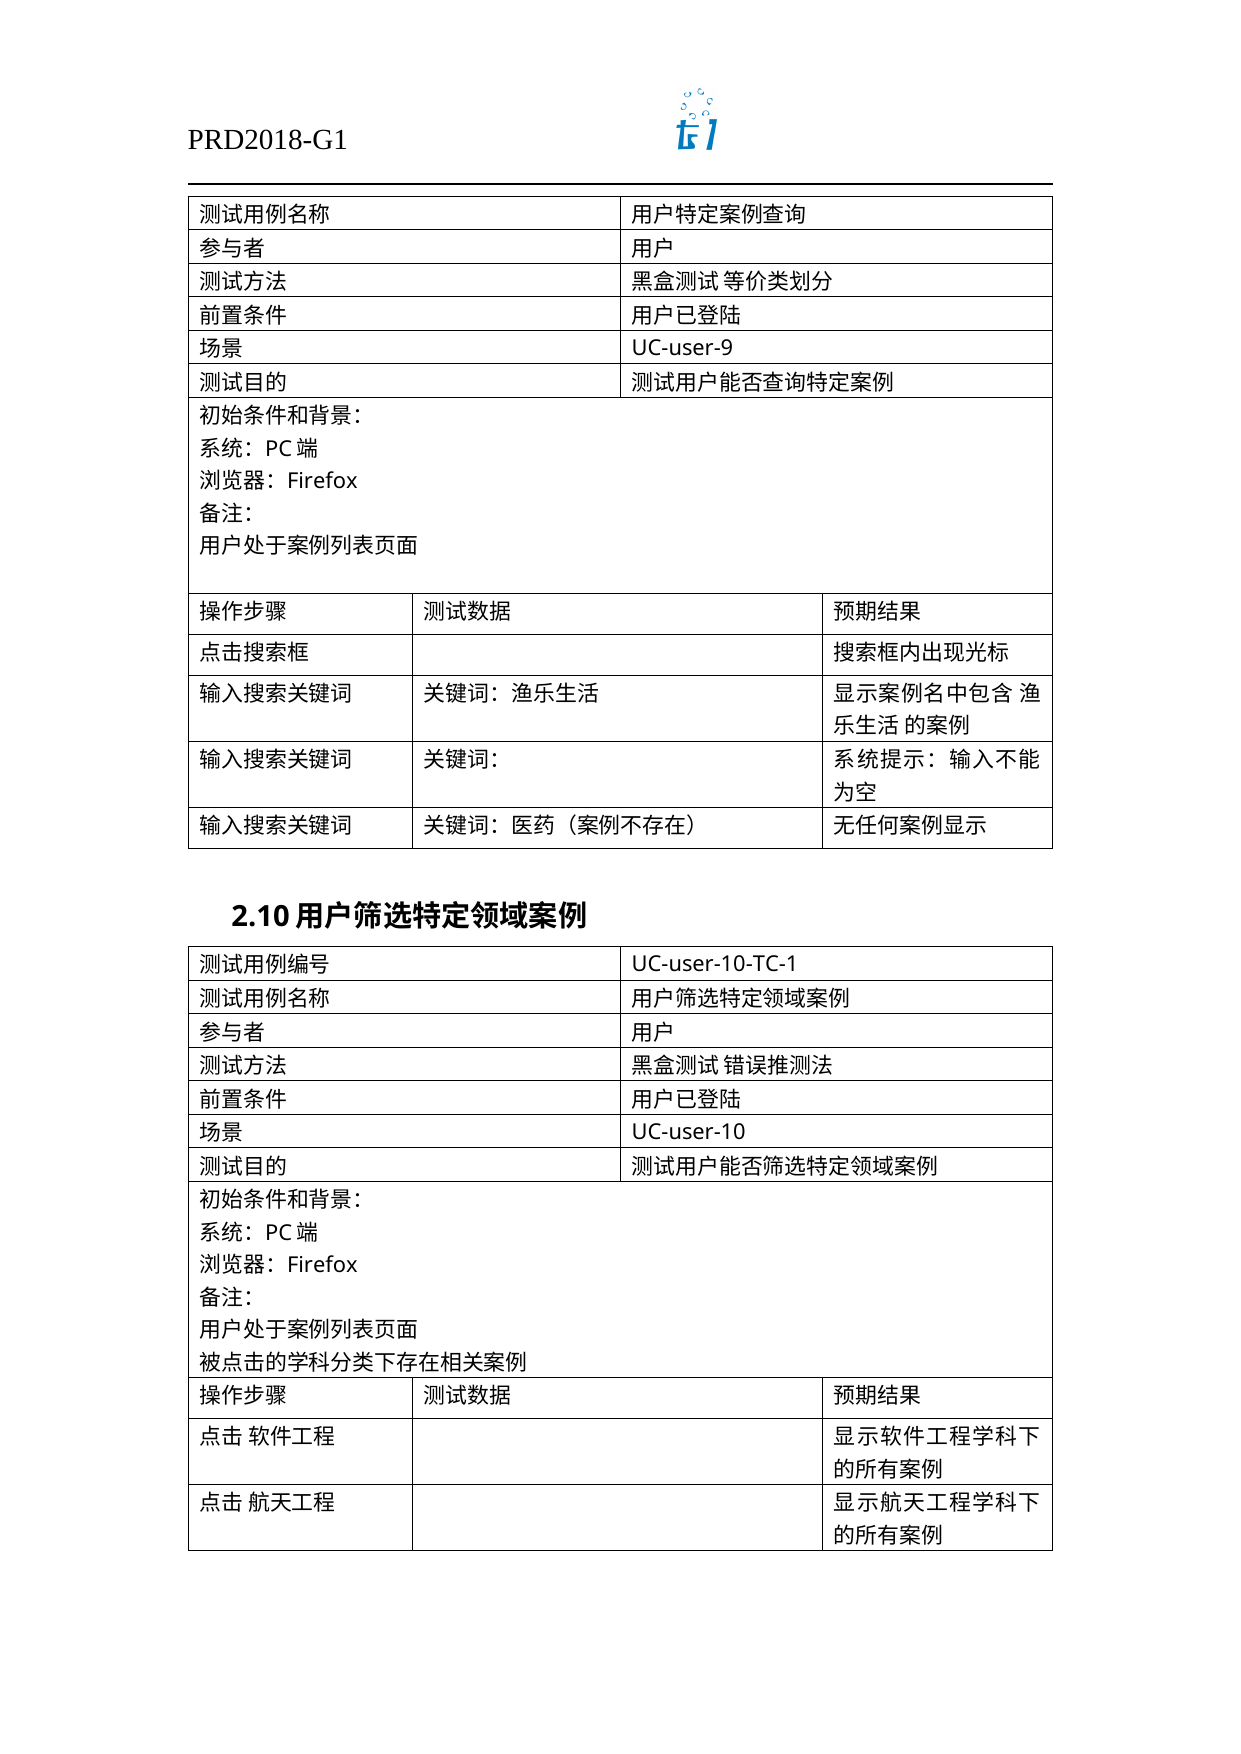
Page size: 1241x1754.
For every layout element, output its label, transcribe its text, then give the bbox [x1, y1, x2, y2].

table_cell 前置条件 [189, 1081, 620, 1114]
table_cell 关键词：渔乐生活 [413, 676, 822, 741]
text 2.10用户筛选特定领域案例 [187, 881, 1053, 946]
table_cell 显示软件工程学科下的所有案例 [823, 1419, 1052, 1484]
table_cell 输入搜索关键词 [189, 676, 412, 741]
table_cell 点击 航天工程 [189, 1485, 412, 1550]
table_cell [413, 1485, 822, 1550]
table_header 测试用例编号 [189, 947, 620, 979]
table_cell 测试方法 [189, 264, 620, 296]
table_cell 预期结果 [823, 1378, 1052, 1418]
table_cell 测试用户能否筛选特定领域案例 [621, 1148, 1052, 1181]
table_cell 用户 [621, 1014, 1052, 1047]
table_cell 初始条件和背景： 系统：PC端 浏览器：Firefox 备注： 用户处于案例列表页面 被点击的学科分类下存在相关案例 [189, 1182, 1052, 1377]
table_cell 用户 [621, 230, 1052, 263]
table_cell UC-user-9 [621, 331, 1052, 363]
table_cell 搜索框内出现光标 [823, 635, 1052, 674]
table_cell [413, 635, 822, 674]
table_cell 测试目的 [189, 364, 620, 397]
table_cell 点击 软件工程 [189, 1419, 412, 1484]
table_cell 测试数据 [413, 594, 822, 634]
table_cell 用户筛选特定领域案例 [621, 981, 1052, 1013]
table_cell 显示航天工程学科下的所有案例 [823, 1485, 1052, 1550]
table_cell 显示案例名中包含 渔乐生活 的案例 [823, 676, 1052, 741]
table_cell 测试数据 [413, 1378, 822, 1418]
table_cell 无任何案例显示 [823, 808, 1052, 847]
table_cell 输入搜索关键词 [189, 808, 412, 847]
table_cell 测试方法 [189, 1048, 620, 1080]
table_cell 黑盒测试 等价类划分 [621, 264, 1052, 296]
table_cell 场景 [189, 331, 620, 363]
table_cell 用户已登陆 [621, 1081, 1052, 1114]
table_cell 参与者 [189, 230, 620, 263]
table_cell 系统提示：输入不能为空 [823, 742, 1052, 807]
table_cell 测试用例名称 [189, 981, 620, 1013]
table_cell 关键词：医药（案例不存在） [413, 808, 822, 847]
picture [676, 88, 718, 150]
table_cell 黑盒测试 错误推测法 [621, 1048, 1052, 1080]
table_cell 预期结果 [823, 594, 1052, 634]
table_cell 操作步骤 [189, 594, 412, 634]
table_cell 场景 [189, 1115, 620, 1147]
table_cell 点击搜索框 [189, 635, 412, 674]
table_cell 初始条件和背景： 系统：PC端 浏览器：Firefox 备注： 用户处于案例列表页面 [189, 398, 1052, 593]
table_cell 操作步骤 [189, 1378, 412, 1418]
table_cell 关键词： [413, 742, 822, 807]
table_cell [413, 1419, 822, 1484]
table_cell 输入搜索关键词 [189, 742, 412, 807]
table_cell 测试用户能否查询特定案例 [621, 364, 1052, 397]
table_cell 参与者 [189, 1014, 620, 1047]
table_cell 测试目的 [189, 1148, 620, 1181]
table_cell 测试用例名称 [189, 197, 620, 229]
table_cell 用户已登陆 [621, 297, 1052, 330]
table_cell UC-user-10 [621, 1115, 1052, 1147]
table_cell 用户特定案例查询 [621, 197, 1052, 229]
table_header UC-user-10-TC-1 [621, 947, 1052, 979]
table_cell 前置条件 [189, 297, 620, 330]
